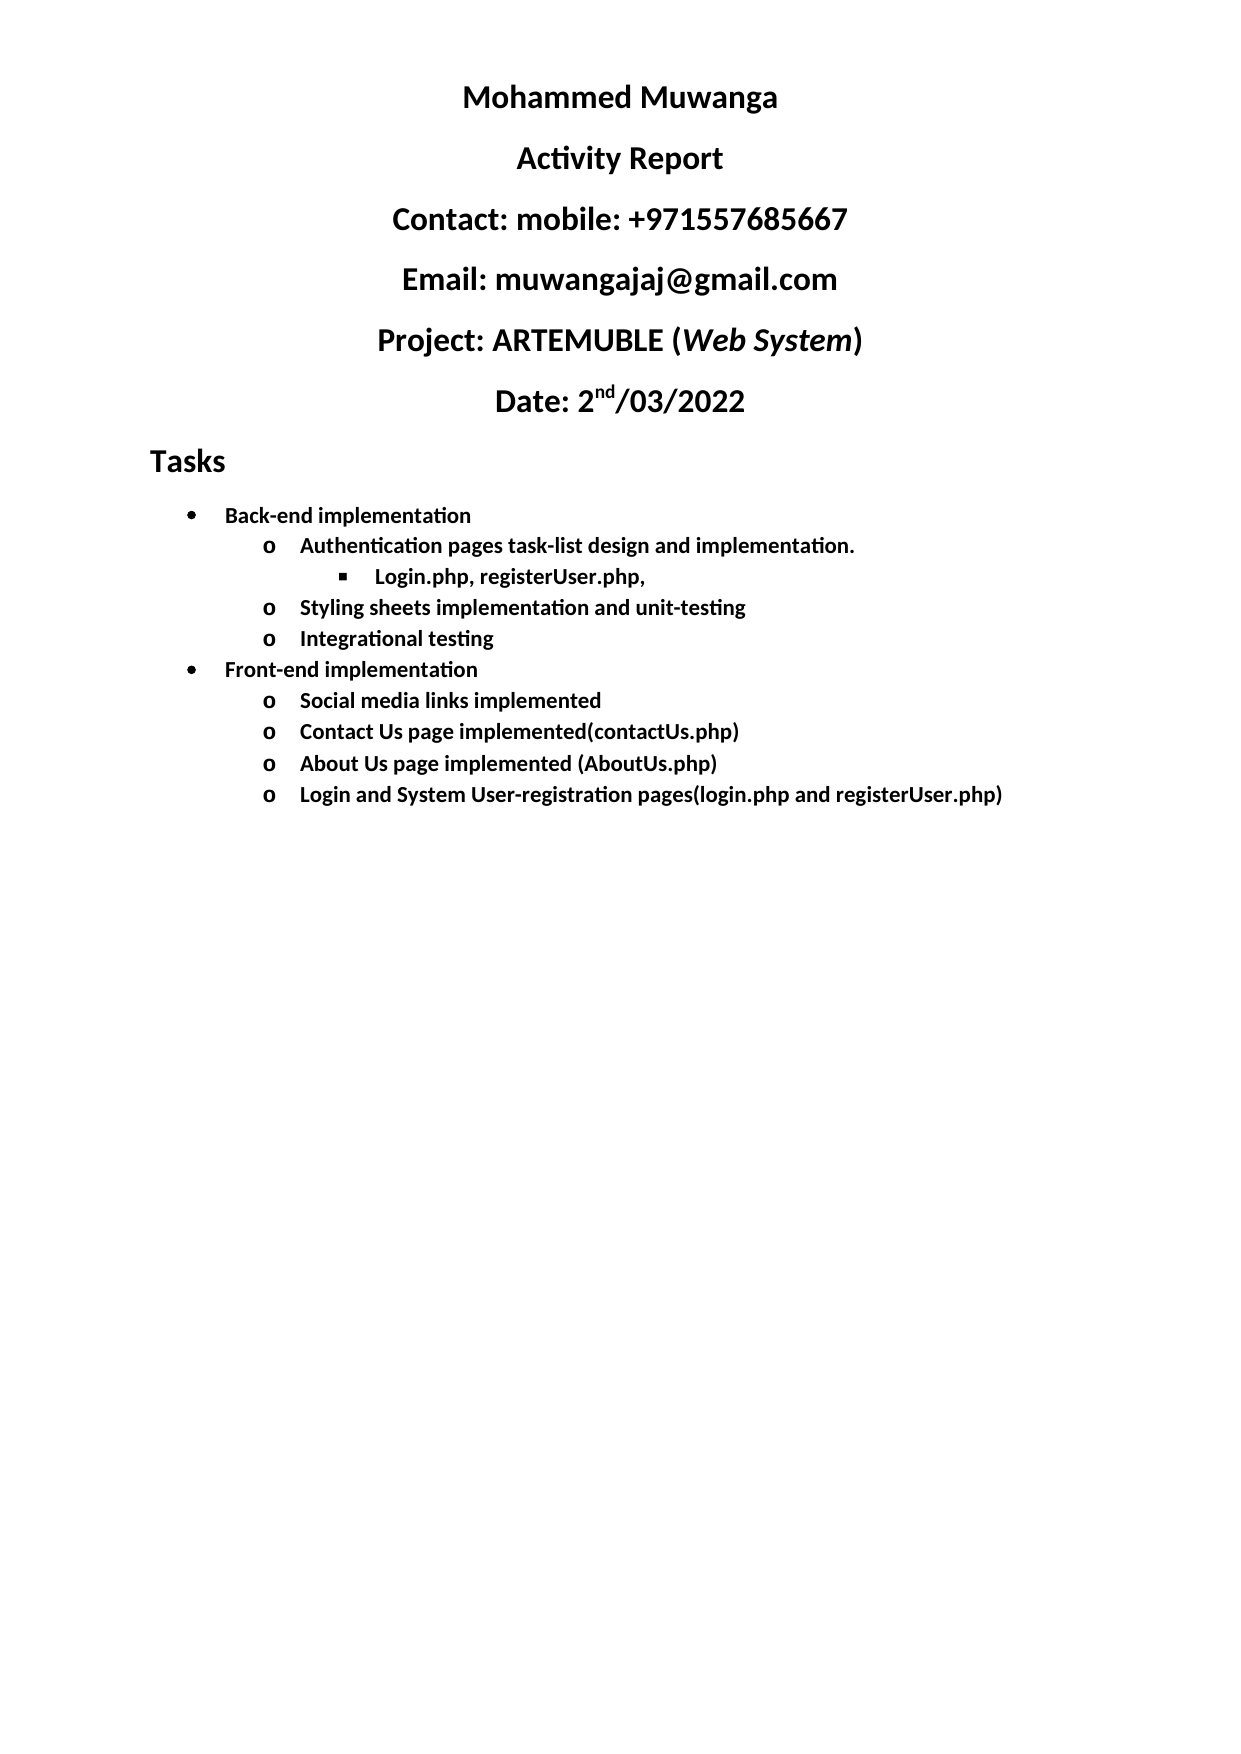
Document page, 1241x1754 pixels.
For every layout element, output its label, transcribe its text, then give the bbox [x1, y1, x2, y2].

text Date: 2nd/03/2022 [150, 379, 1090, 420]
list About Us page implemented (AboutUs.php) [262, 749, 1090, 778]
list Social media links implemented [262, 686, 1090, 715]
text Activity Report [150, 137, 1090, 178]
list Styling sheets implementation and unit-testing [262, 593, 1090, 622]
text Email: muwangajaj@gmail.com [150, 258, 1090, 299]
list Contact Us page implemented(contactUs.php) [262, 717, 1090, 746]
text Mohammed Muwanga [150, 76, 1090, 117]
list Front-end implementation [187, 656, 1090, 684]
list Login.php, registerUser.php, [337, 562, 1090, 591]
list Login and System User-registration pages(login.php and registerUser.php) [262, 780, 1090, 809]
list Integrational testing [262, 624, 1090, 653]
list Back-end implementation [187, 501, 1090, 529]
text Project: ARTEMUBLE (Web System) [150, 319, 1090, 360]
text Contact: mobile: +971557685667 [150, 198, 1090, 238]
text Tasks [150, 440, 1090, 481]
list Authentication pages task-list design and implementation. [262, 531, 1090, 560]
